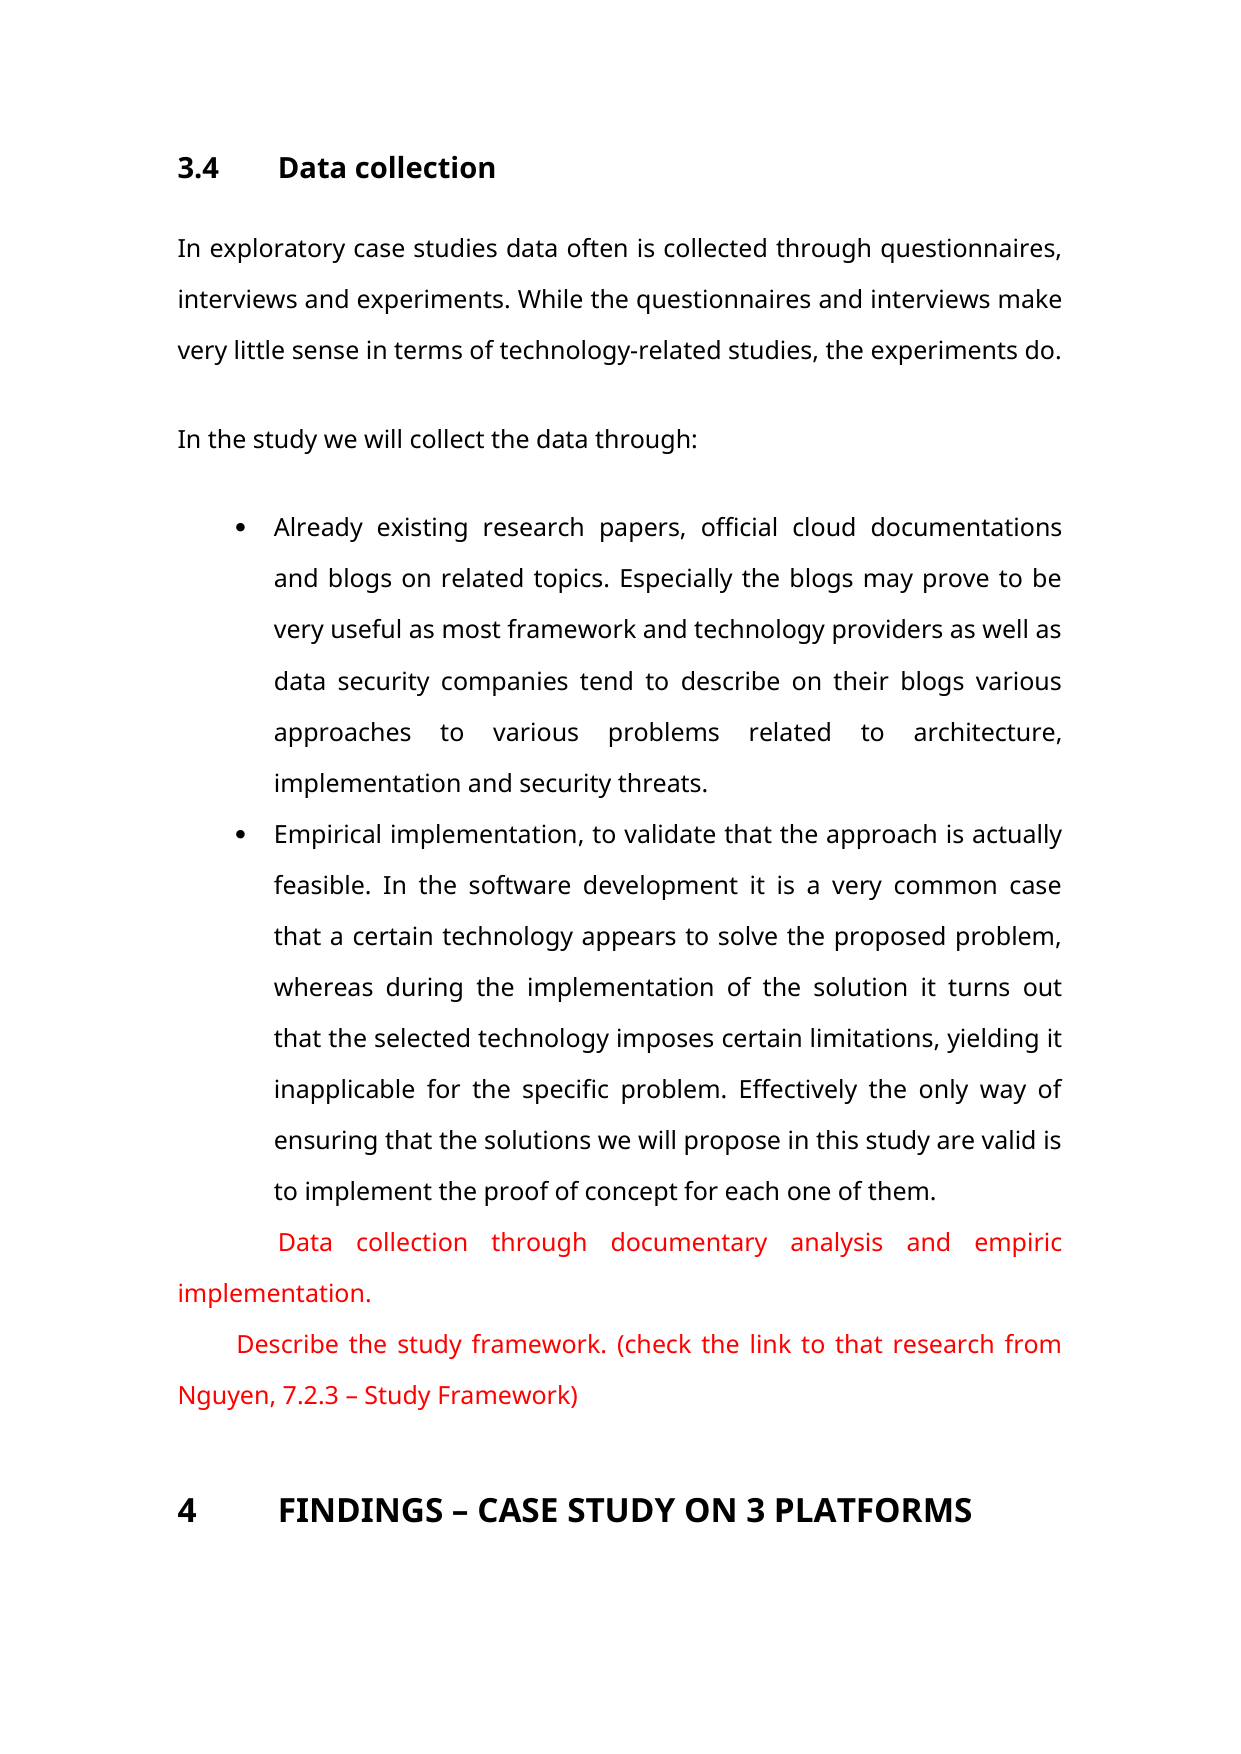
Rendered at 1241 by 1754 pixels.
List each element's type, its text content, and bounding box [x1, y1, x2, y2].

list Already existing research papers, official cloud documentations and blogs on related topics. Especially the blogs may prove to be very useful as most framework and technology providers as well as data security companies tend to describe on their blogs various approaches to various problems related to architecture, implementation and security threats. [236, 510, 1063, 799]
subtitle Data collection [177, 148, 1063, 187]
text In the study we will collect the data through: [177, 421, 1063, 456]
subtitle Findings – case study on 3 platforms [177, 1487, 1063, 1532]
text Describe the study framework. (check the link to that research from Nguyen, 7.2.3 – Study Framework) [177, 1327, 1063, 1412]
text In exploratory case studies data often is collected through questionnaires, interviews and experiments. While the questionnaires and interviews make very little sense in terms of technology-related studies, the experiments do. [177, 231, 1063, 367]
text Data collection through documentary analysis and empiric implementation. [177, 1224, 1063, 1310]
list Empirical implementation, to validate that the approach is actually feasible. In the software development it is a very common case that a certain technology appears to solve the proposed problem, whereas during the implementation of the solution it turns out that the selected technology imposes certain limitations, yielding it inapplicable for the specific problem. Effectively the only way of ensuring that the solutions we will propose in this study are valid is to implement the proof of concept for each one of them. [236, 816, 1063, 1208]
